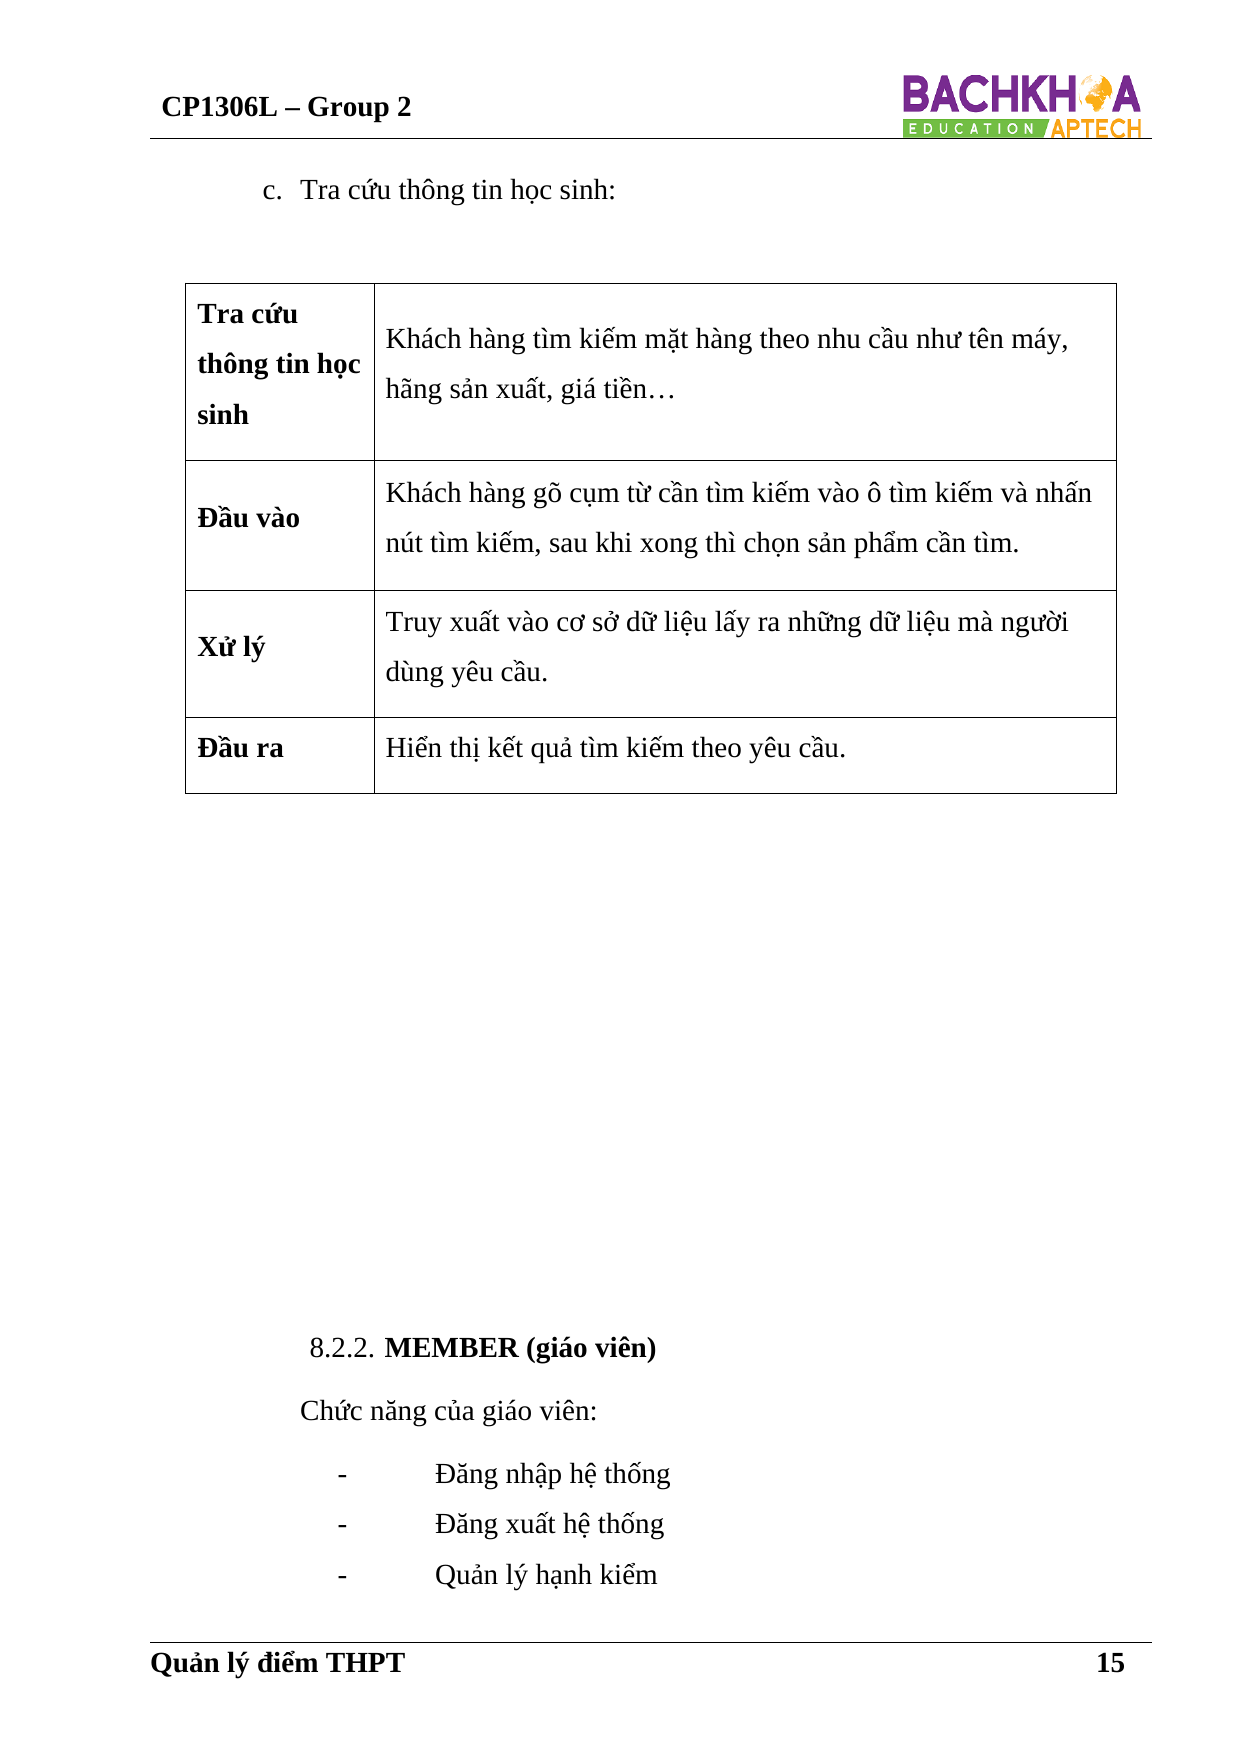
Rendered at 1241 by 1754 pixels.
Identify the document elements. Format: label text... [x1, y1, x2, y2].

table_cell Xử lý [186, 591, 374, 717]
table_header Tra cứu thông tin học sinh [186, 284, 374, 459]
list Đăng xuất hệ thống [337, 1507, 1152, 1540]
table_cell Truy xuất vào cơ sở dữ liệu lấy ra những dữ liệu mà người dùng yêu cầu. [375, 591, 1116, 717]
table_cell Đầu vào [186, 461, 374, 590]
text Chức năng của giáo viên: [225, 1393, 1152, 1427]
list Tra cứu thông tin học sinh: [262, 172, 1152, 206]
picture [903, 75, 1141, 138]
table_cell Hiển thị kết quả tìm kiếm theo yêu cầu. [375, 718, 1116, 793]
list Quản lý hạnh kiểm [337, 1557, 1152, 1590]
table_header Khách hàng tìm kiếm mặt hàng theo nhu cầu như tên máy, hãng sản xuất, giá tiền… [375, 284, 1116, 459]
table_cell Đầu ra [186, 718, 374, 793]
table_cell Khách hàng gõ cụm từ cần tìm kiếm vào ô tìm kiếm và nhấn nút tìm kiếm, sau khi xong thì chọn sản phẩm cần tìm. [375, 461, 1116, 590]
list MEMBER (giáo viên) [309, 1331, 1152, 1364]
list Đăng nhập hệ thống [337, 1456, 1152, 1490]
